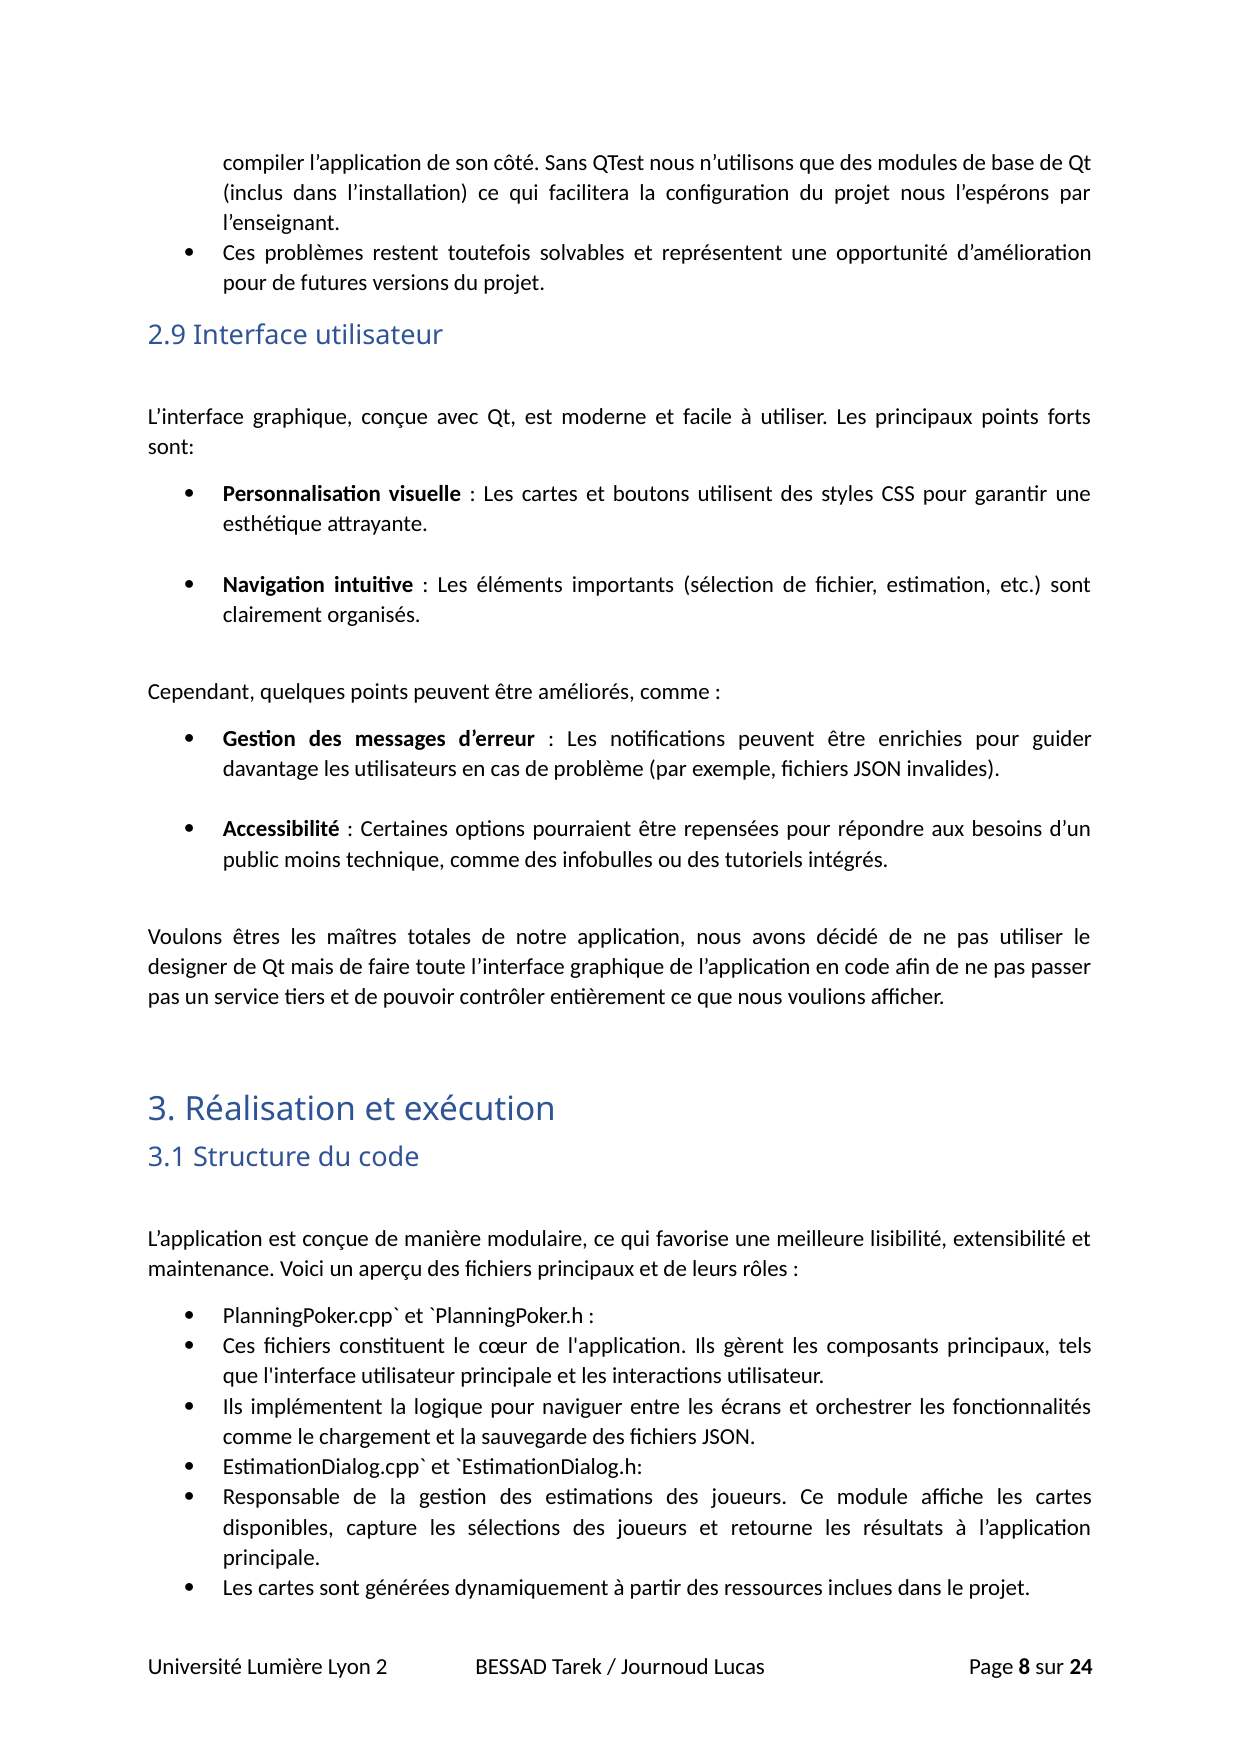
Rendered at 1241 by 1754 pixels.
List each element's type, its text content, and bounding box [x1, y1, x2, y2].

subtitle 3. Réalisation et exécution [148, 1084, 1093, 1130]
list EstimationDialog.cpp` et `EstimationDialog.h: [185, 1452, 1093, 1480]
list Ils implémentent la logique pour naviguer entre les écrans et orchestrer les fonctionnalités comme le chargement et la sauvegarde des fichiers JSON. [185, 1392, 1093, 1450]
list Les cartes sont générées dynamiquement à partir des ressources inclues dans le projet. [185, 1573, 1093, 1601]
list Responsable de la gestion des estimations des joueurs. Ce module affiche les cartes disponibles, capture les sélections des joueurs et retourne les résultats à l’application principale. [185, 1482, 1093, 1571]
text L’interface graphique, conçue avec Qt, est moderne et facile à utiliser. Les principaux points forts sont: [148, 402, 1093, 460]
list Accessibilité : Certaines options pourraient être repensées pour répondre aux besoins d’un public moins technique, comme des infobulles ou des tutoriels intégrés. [185, 814, 1093, 873]
text Cependant, quelques points peuvent être améliorés, comme : [148, 677, 1093, 705]
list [185, 148, 1093, 236]
text Voulons êtres les maîtres totales de notre application, nous avons décidé de ne pas utiliser le designer de Qt mais de faire toute l’interface graphique de l’application en code afin de ne pas passer pas un service tiers et de pouvoir contrôler entièrement ce que nous voulions afficher. [148, 922, 1093, 1010]
list PlanningPoker.cpp` et `PlanningPoker.h : [185, 1301, 1093, 1329]
text L’application est conçue de manière modulaire, ce qui favorise une meilleure lisibilité, extensibilité et maintenance. Voici un aperçu des fichiers principaux et de leurs rôles : [148, 1224, 1093, 1282]
list Personnalisation visuelle : Les cartes et boutons utilisent des styles CSS pour garantir une esthétique attrayante. [185, 479, 1093, 537]
list Navigation intuitive : Les éléments importants (sélection de fichier, estimation, etc.) sont clairement organisés. [185, 570, 1093, 628]
subtitle 3.1 Structure du code [148, 1137, 1093, 1174]
list Ces problèmes restent toutefois solvables et représentent une opportunité d’amélioration pour de futures versions du projet. [185, 238, 1093, 296]
list Gestion des messages d’erreur : Les notifications peuvent être enrichies pour guider davantage les utilisateurs en cas de problème (par exemple, fichiers JSON invalides). [185, 724, 1093, 782]
list Ces fichiers constituent le cœur de l'application. Ils gèrent les composants principaux, tels que l'interface utilisateur principale et les interactions utilisateur. [185, 1331, 1093, 1389]
subtitle 2.9 Interface utilisateur [148, 315, 1093, 352]
